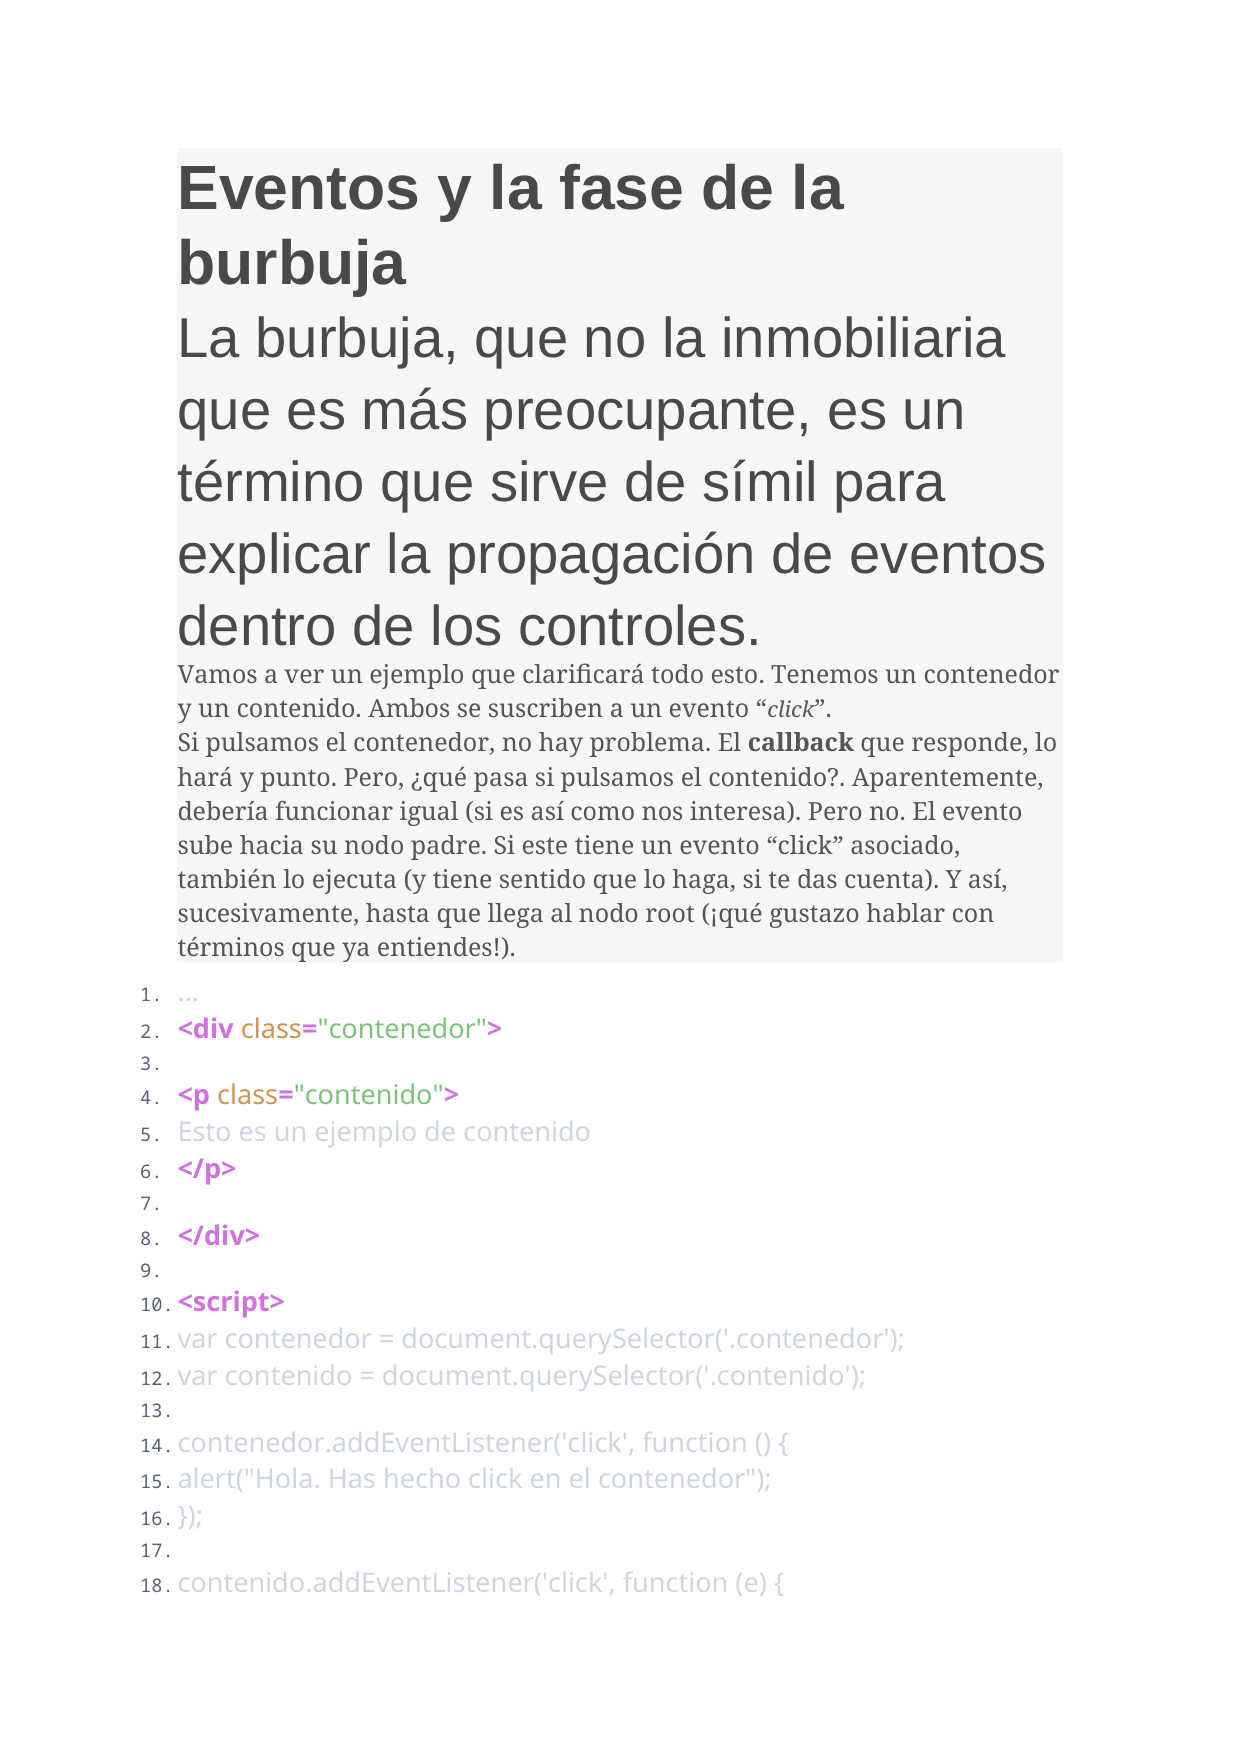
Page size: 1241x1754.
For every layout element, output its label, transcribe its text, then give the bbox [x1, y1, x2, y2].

list var contenedor = document.querySelector('.contenedor'); [124, 1319, 1080, 1356]
text Si pulsamos el contenedor, no hay problema. El callback que responde, lo hará y punto. Pero, ¿qué pasa si pulsamos el contenido?. Aparentemente, debería funcionar igual (si es así como nos interesa). Pero no. El evento sube hacia su nodo padre. Si este tiene un evento “click” asociado, también lo ejecuta (y tiene sentido que lo haga, si te das cuenta). Y así, sucesivamente, hasta que llega al nodo root (¡qué gustazo hablar con términos que ya entiendes!). [177, 725, 1063, 963]
list contenedor.addEventListener('click', function () { [124, 1422, 1080, 1459]
list Esto es un ejemplo de contenido [124, 1112, 1080, 1149]
list </div> [124, 1216, 1080, 1253]
list ... [124, 965, 1080, 1009]
subtitle Eventos y la fase de la burbuja [177, 148, 1063, 298]
list <p class="contenido"> [124, 1075, 1080, 1112]
subtitle La burbuja, que no la inmobiliaria que es más preocupante, es un término que sirve de símil para explicar la propagación de eventos dentro de los controles. [177, 298, 1063, 657]
list <script> [124, 1282, 1080, 1319]
list <div class="contenedor"> [124, 1009, 1080, 1046]
list }); [124, 1496, 1080, 1534]
list contenido.addEventListener('click', function (e) { [124, 1563, 1080, 1600]
list </p> [124, 1149, 1080, 1186]
list alert("Hola. Has hecho click en el contenedor"); [124, 1459, 1080, 1496]
list var contenido = document.querySelector('.contenido'); [124, 1356, 1080, 1393]
text Vamos a ver un ejemplo que clarificará todo esto. Tenemos un contenedor y un contenido. Ambos se suscriben a un evento “click”. [177, 657, 1063, 725]
